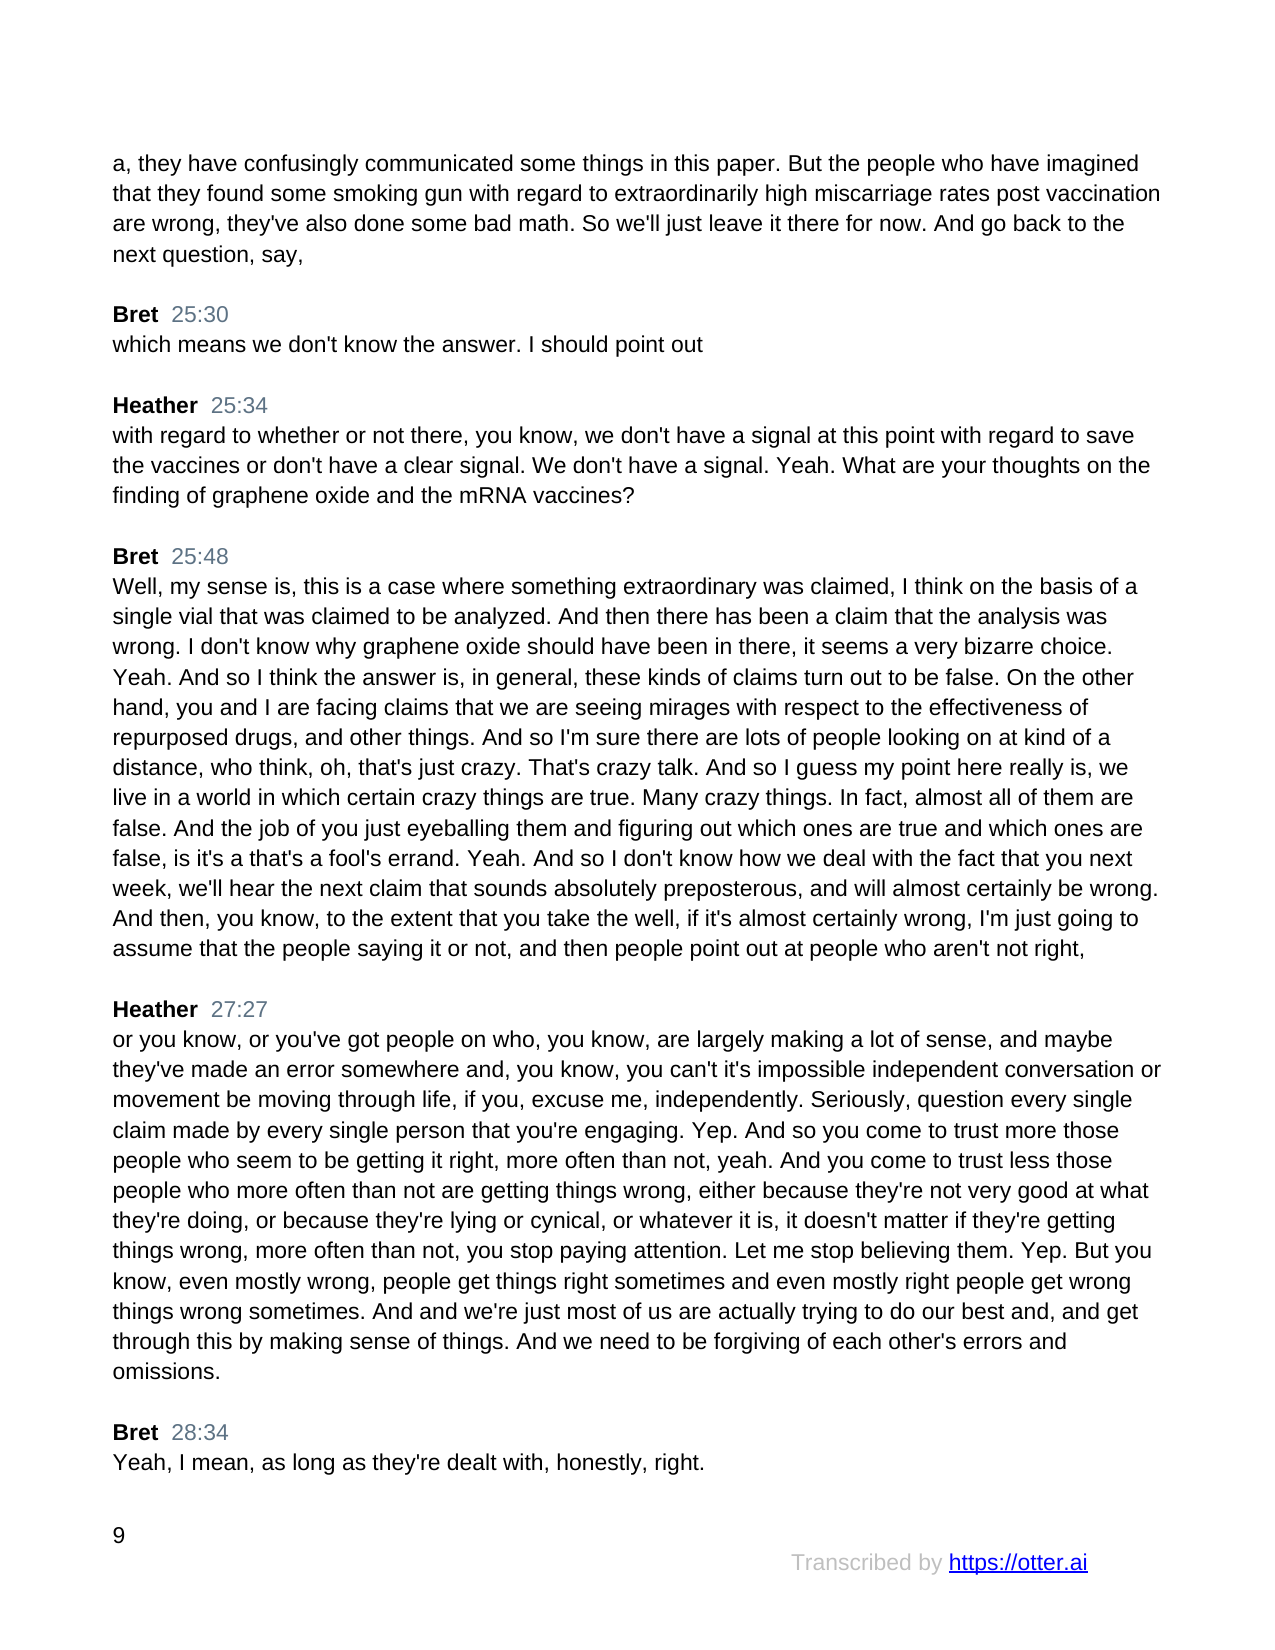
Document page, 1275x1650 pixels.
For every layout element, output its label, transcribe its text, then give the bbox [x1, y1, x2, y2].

text with regard to whether or not there, you know, we don't have a signal at this point with regard to save the vaccines or don't have a clear signal. We don't have a signal. Yeah. What are your thoughts on the finding of graphene oxide and the mRNA vaccines? [112, 422, 1162, 509]
text a, they have confusingly communicated some things in this paper. But the people who have imagined that they found some smoking gun with regard to extraordinarily high miscarriage rates post vaccination are wrong, they've also done some bad math. So we'll just leave it there for now. And go back to the next question, say, [112, 150, 1162, 267]
text or you know, or you've got people on who, you know, are largely making a lot of sense, and maybe they've made an error somewhere and, you know, you can't it's impossible independent conversation or movement be moving through life, if you, excuse me, independently. Seriously, question every single claim made by every single person that you're engaging. Yep. And so you come to trust more those people who seem to be getting it right, more often than not, yeah. And you come to trust less those people who more often than not are getting things wrong, either because they're not very good at what they're doing, or because they're lying or cynical, or whatever it is, it doesn't matter if they're getting things wrong, more often than not, you stop paying attention. Let me stop believing them. Yep. But you know, even mostly wrong, people get things right sometimes and even mostly right people get wrong things wrong sometimes. And and we're just most of us are actually trying to do our best and, and get through this by making sense of things. And we need to be forgiving of each other's errors and omissions. [112, 1026, 1162, 1385]
text Well, my sense is, this is a case where something extraordinary was claimed, I think on the basis of a single vial that was claimed to be analyzed. And then there has been a claim that the analysis was wrong. I don't know why graphene oxide should have been in there, it seems a very bizarre choice. Yeah. And so I think the answer is, in general, these kinds of claims turn out to be false. On the other hand, you and I are facing claims that we are seeing mirages with respect to the effectiveness of repurposed drugs, and other things. And so I'm sure there are lots of people looking on at kind of a distance, who think, oh, that's just crazy. That's crazy talk. And so I guess my point here really is, we live in a world in which certain crazy things are true. Many crazy things. In fact, almost all of them are false. And the job of you just eyeballing them and figuring out which ones are true and which ones are false, is it's a that's a fool's errand. Yeah. And so I don't know how we deal with the fact that you next week, we'll hear the next claim that sounds absolutely preposterous, and will almost certainly be wrong. And then, you know, to the extent that you take the well, if it's almost certainly wrong, I'm just going to assume that the people saying it or not, and then people point out at people who aren't not right, [112, 573, 1162, 962]
text which means we don't know the answer. I should point out [112, 331, 1162, 358]
text Heather 27:27 [112, 996, 1162, 1022]
text Heather 25:34 [112, 392, 1162, 418]
text Bret 25:30 [112, 301, 1162, 327]
text Yeah, I mean, as long as they're dealt with, honestly, right. [112, 1449, 1162, 1475]
text Bret 28:34 [112, 1419, 1162, 1445]
text Bret 25:48 [112, 543, 1162, 569]
